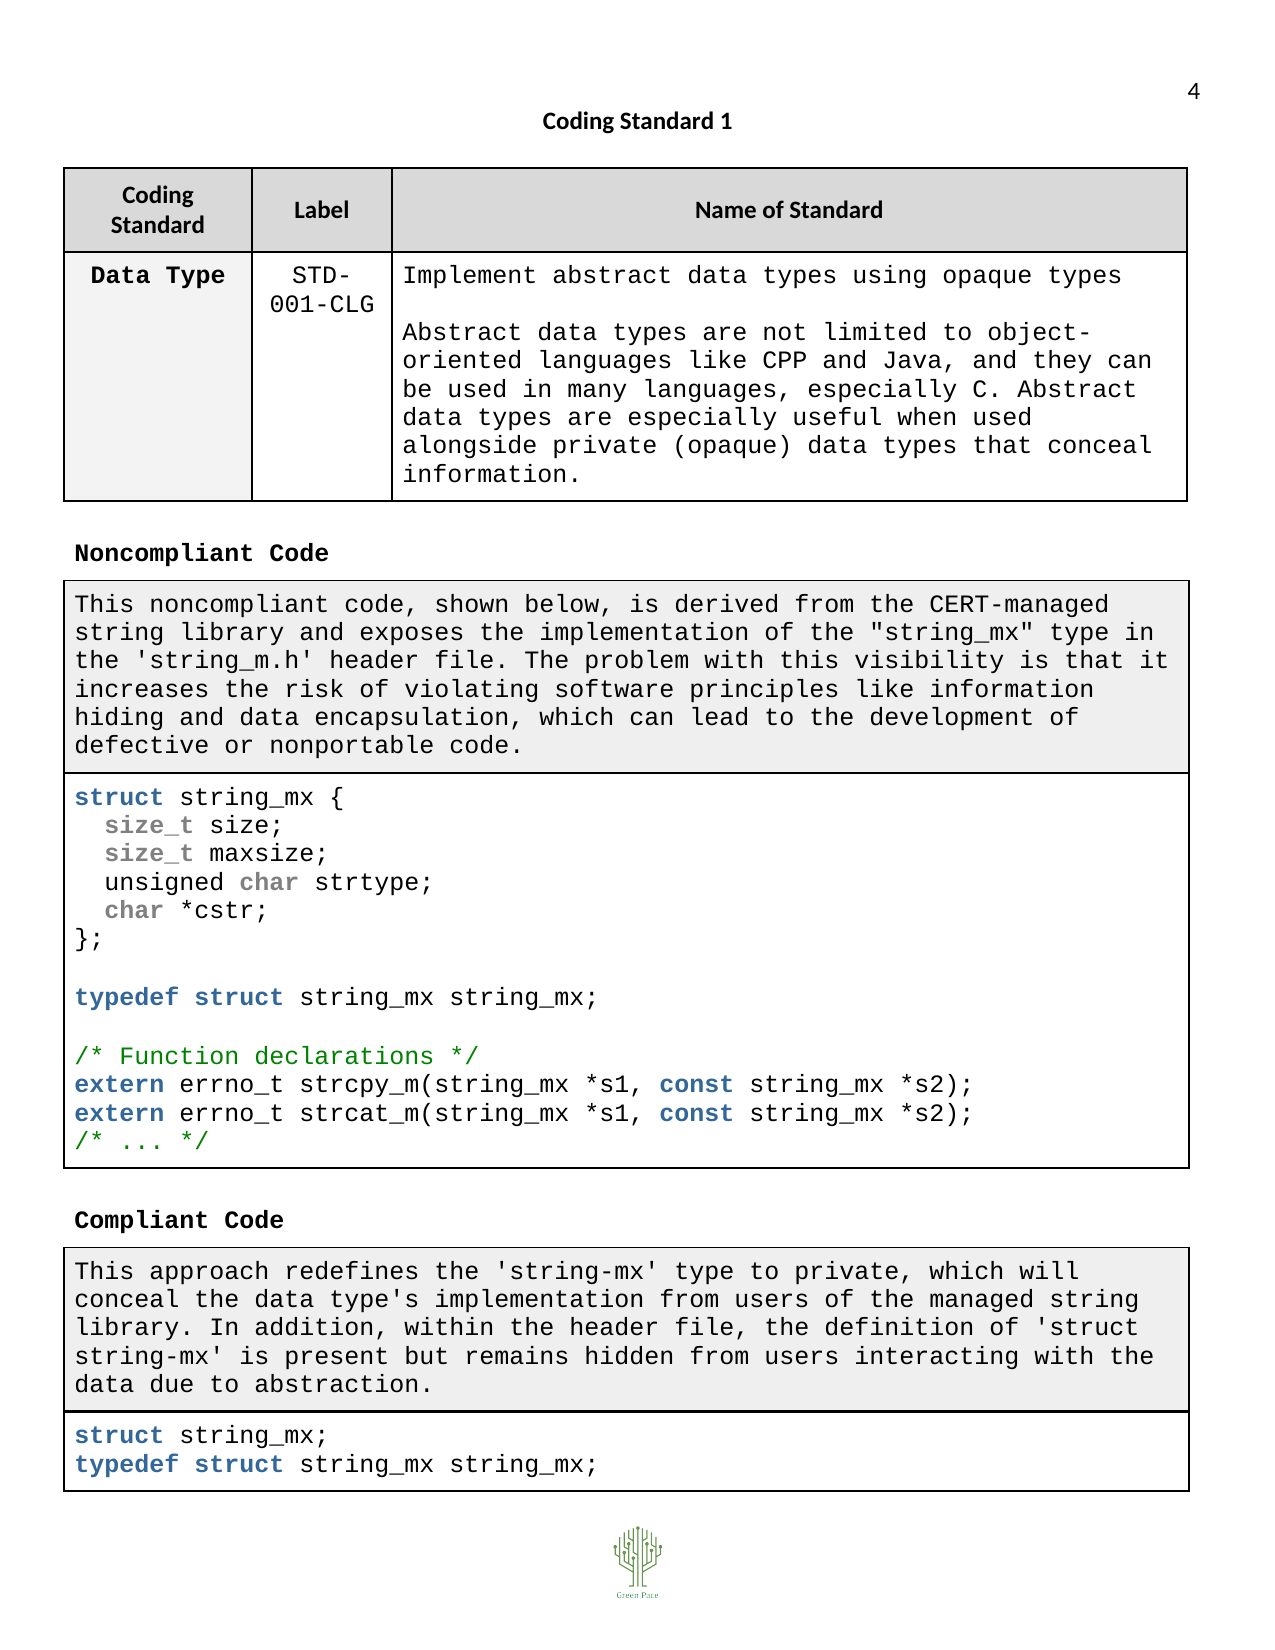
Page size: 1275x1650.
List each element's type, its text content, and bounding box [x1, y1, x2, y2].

picture [605, 1521, 670, 1606]
table_header Compliant Code [64, 1198, 1189, 1247]
table_cell This noncompliant code, shown below, is derived from the CERT-managed string library and exposes the implementation of the "string_mx" type in the 'string_m.h' header file. The problem with this visibility is that it increases the risk of violating software principles like information hiding and data encapsulation, which can lead to the development of defective or nonportable code. [65, 581, 1188, 772]
table_cell Implement abstract data types using opaque types Abstract data types are not limited to object-oriented languages like CPP and Java, and they can be used in many languages, especially C. Abstract data types are especially useful when used alongside private (opaque) data types that conceal information. [393, 253, 1186, 500]
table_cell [65, 1413, 1188, 1490]
table_header Name of Standard [393, 169, 1186, 251]
table_header Coding Standard [65, 169, 251, 251]
table_cell Data Type [65, 253, 251, 500]
table_header Noncompliant Code [64, 531, 1189, 580]
table_cell This approach redefines the 'string-mx' type to private, which will conceal the data type's implementation from users of the managed string library. In addition, within the header file, the definition of 'struct string-mx' is present but remains hidden from users interacting with the data due to abstraction. [65, 1248, 1188, 1410]
table_cell STD-001-CLG [253, 253, 391, 500]
table_header Label [253, 169, 391, 251]
subtitle Coding Standard 1 [75, 106, 1200, 136]
table_cell struct string_mx { size_t size; size_t maxsize; unsigned char strtype; char *cstr; }; typedef struct string_mx string_mx; /* Function declarations */ extern errno_t strcpy_m(string_mx *s1, const string_mx *s2); extern errno_t strcat_m(string_mx *s1, const string_mx *s2); /* ... */ [65, 774, 1188, 1167]
